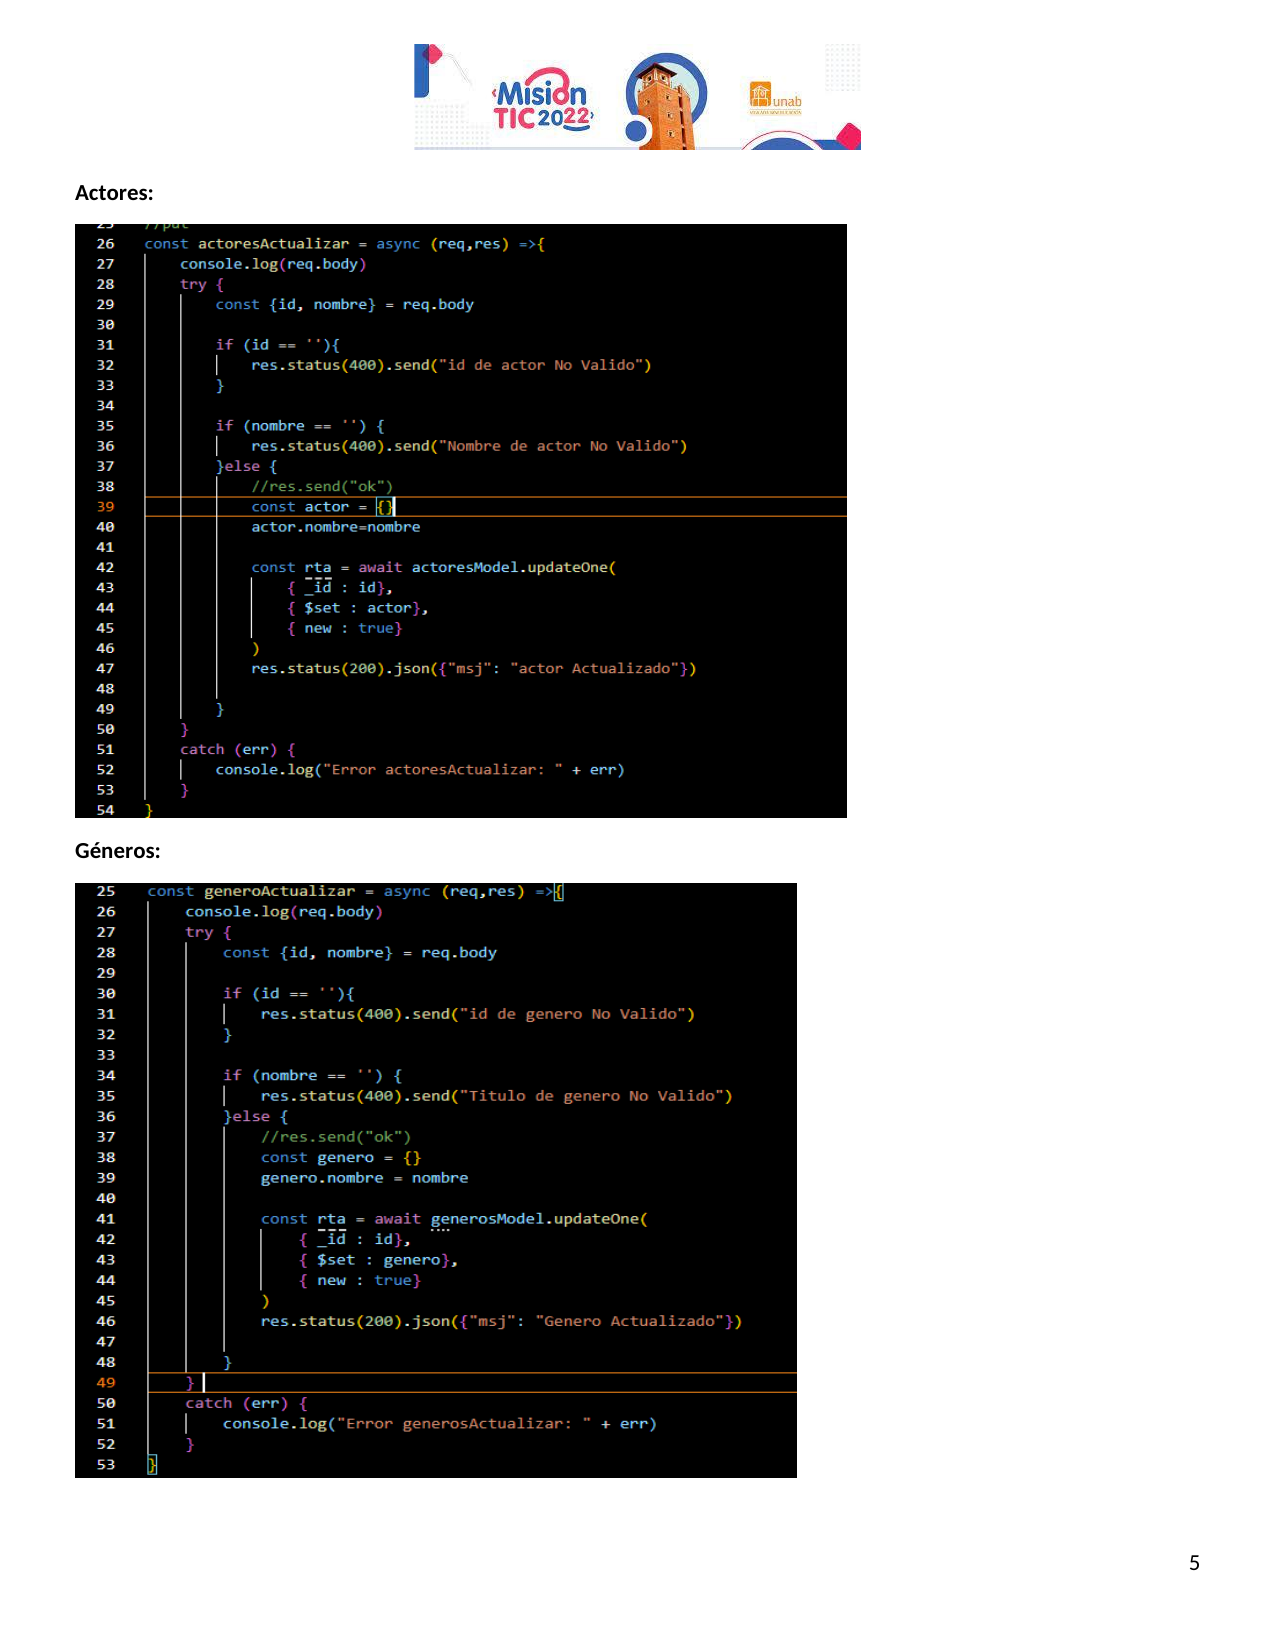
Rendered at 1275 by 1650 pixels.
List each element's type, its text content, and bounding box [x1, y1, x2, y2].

text Actores: [75, 178, 1200, 206]
picture [75, 883, 797, 1478]
text Géneros: [75, 837, 1200, 864]
picture [414, 44, 861, 150]
picture [75, 224, 847, 818]
